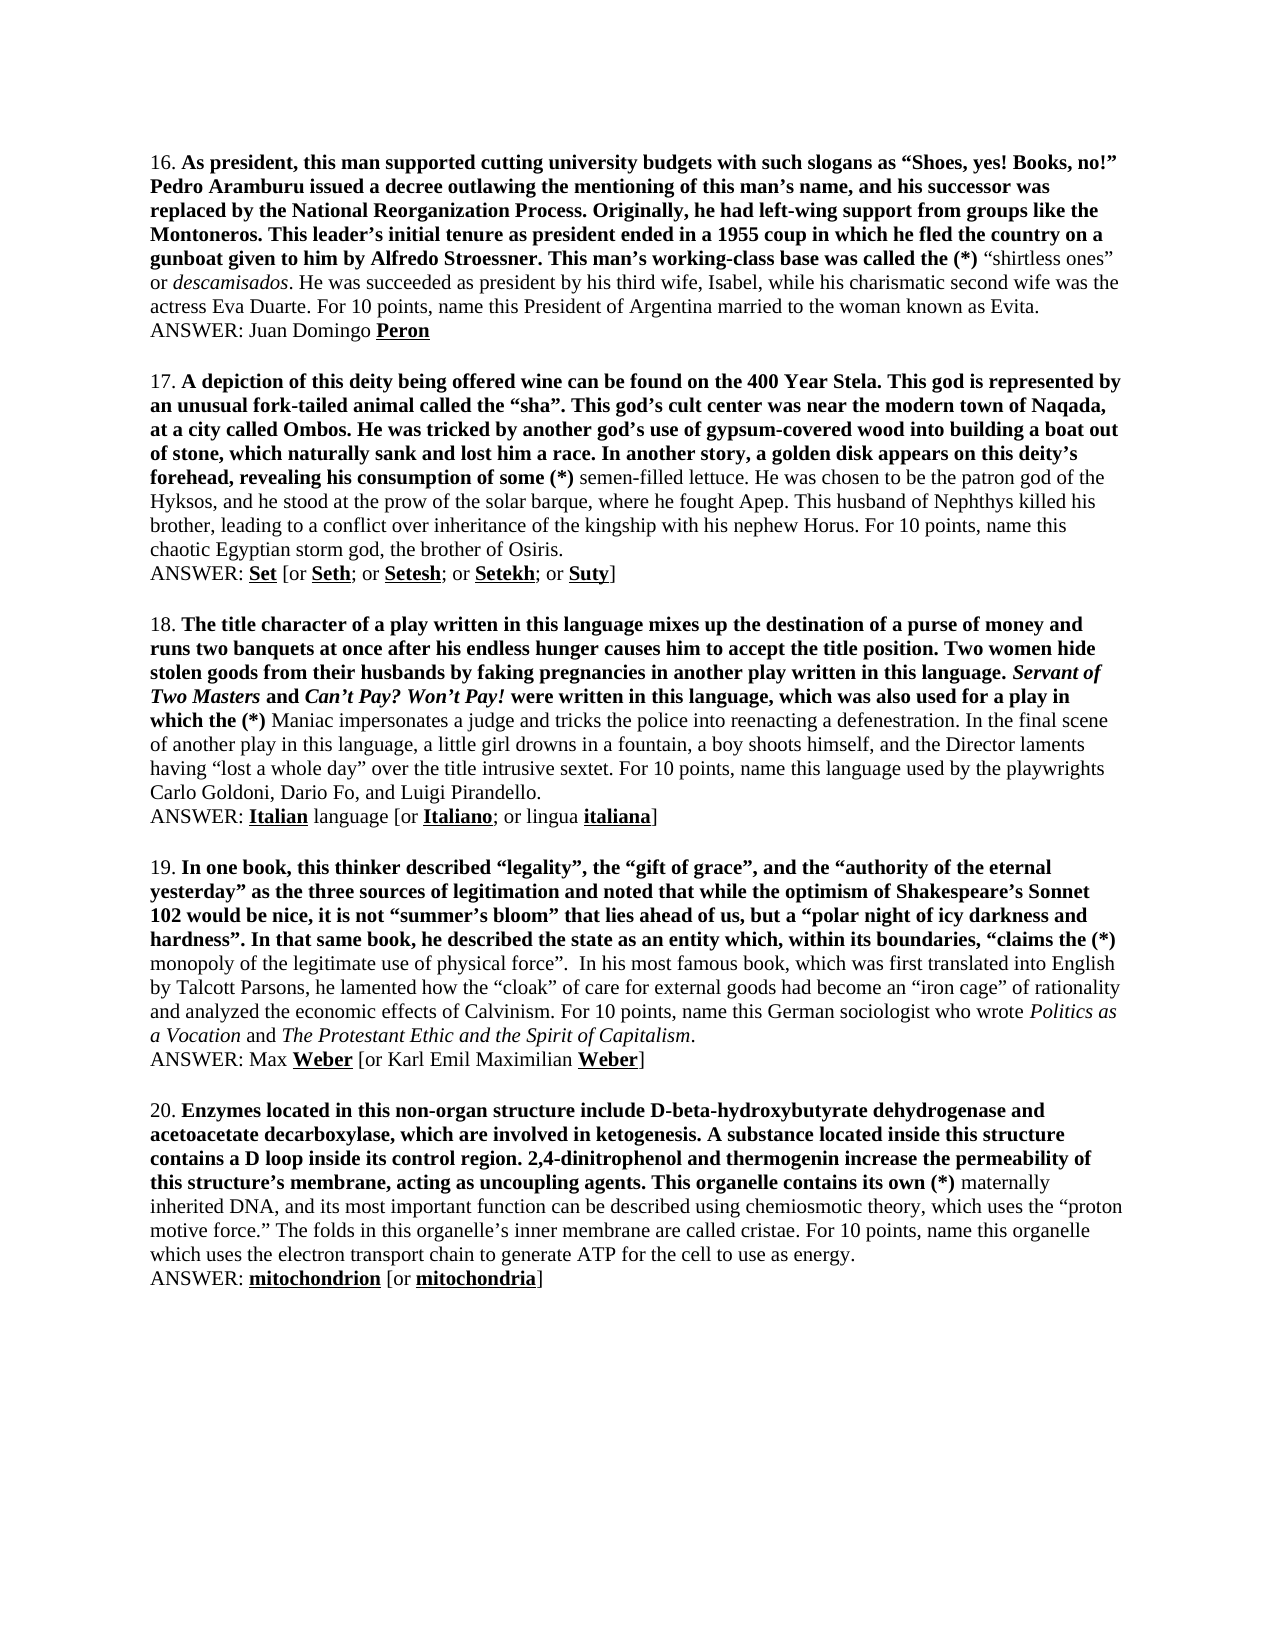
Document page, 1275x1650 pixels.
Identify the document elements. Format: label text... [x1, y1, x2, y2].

text 20. Enzymes located in this non-organ structure include D-beta-hydroxybutyrate dehydrogenase and acetoacetate decarboxylase, which are involved in ketogenesis. A substance located inside this structure contains a D loop inside its control region. 2,4-dinitrophenol and thermogenin increase the permeability of this structure’s membrane, acting as uncoupling agents. This organelle contains its own (*) maternally inherited DNA, and its most important function can be described using chemiosmotic theory, which uses the “proton motive force.” The folds in this organelle’s inner membrane are called cristae. For 10 points, name this organelle which uses the electron transport chain to generate ATP for the cell to use as energy. [150, 1098, 1125, 1266]
text ANSWER: Set [or Seth; or Setesh; or Setekh; or Suty] [150, 561, 1125, 585]
text ANSWER: Juan Domingo Peron [150, 318, 1125, 342]
text 16. As president, this man supported cutting university budgets with such slogans as “Shoes, yes! Books, no!” Pedro Aramburu issued a decree outlawing the mentioning of this man’s name, and his successor was replaced by the National Reorganization Process. Originally, he had left-wing support from groups like the Montoneros. This leader’s initial tenure as president ended in a 1955 coup in which he fled the country on a gunboat given to him by Alfredo Stroessner. This man’s working-class base was called the (*) “shirtless ones” or descamisados. He was succeeded as president by his third wife, Isabel, while his charismatic second wife was the actress Eva Duarte. For 10 points, name this President of Argentina married to the woman known as Evita. [150, 150, 1125, 318]
text 18. The title character of a play written in this language mixes up the destination of a purse of money and runs two banquets at once after his endless hunger causes him to accept the title position. Two women hide stolen goods from their husbands by faking pregnancies in another play written in this language. Servant of Two Masters and Can’t Pay? Won’t Pay! were written in this language, which was also used for a play in which the (*) Maniac impersonates a judge and tricks the police into reenacting a defenestration. In the final scene of another play in this language, a little girl drowns in a fountain, a boy shoots himself, and the Director laments having “lost a whole day” over the title intrusive sextet. For 10 points, name this language used by the playwrights Carlo Goldoni, Dario Fo, and Luigi Pirandello. [150, 612, 1125, 804]
text 17. A depiction of this deity being offered wine can be found on the 400 Year Stela. This god is represented by an unusual fork-tailed animal called the “sha”. This god’s cult center was near the modern town of Naqada, at a city called Ombos. He was tricked by another god’s use of gypsum-covered wood into building a boat out of stone, which naturally sank and lost him a race. In another story, a golden disk appears on this deity’s forehead, revealing his consumption of some (*) semen-filled lettuce. He was chosen to be the patron god of the Hyksos, and he stood at the prow of the solar barque, where he fought Apep. This husband of Nephthys killed his brother, leading to a conflict over inheritance of the kingship with his nephew Horus. For 10 points, name this chaotic Egyptian storm god, the brother of Osiris. [150, 369, 1125, 561]
text ANSWER: mitochondrion [or mitochondria] [150, 1266, 1125, 1290]
text ANSWER: Max Weber [or Karl Emil Maximilian Weber] [150, 1047, 1125, 1071]
text ANSWER: Italian language [or Italiano; or lingua italiana] [150, 804, 1125, 828]
text 19. In one book, this thinker described “legality”, the “gift of grace”, and the “authority of the eternal yesterday” as the three sources of legitimation and noted that while the optimism of Shakespeare’s Sonnet 102 would be nice, it is not “summer’s bloom” that lies ahead of us, but a “polar night of icy darkness and hardness”. In that same book, he described the state as an entity which, within its boundaries, “claims the (*) monopoly of the legitimate use of physical force”. In his most famous book, which was first translated into English by Talcott Parsons, he lamented how the “cloak” of care for external goods had become an “iron cage” of rationality and analyzed the economic effects of Calvinism. For 10 points, name this German sociologist who wrote Politics as a Vocation and The Protestant Ethic and the Spirit of Capitalism. [150, 855, 1125, 1047]
